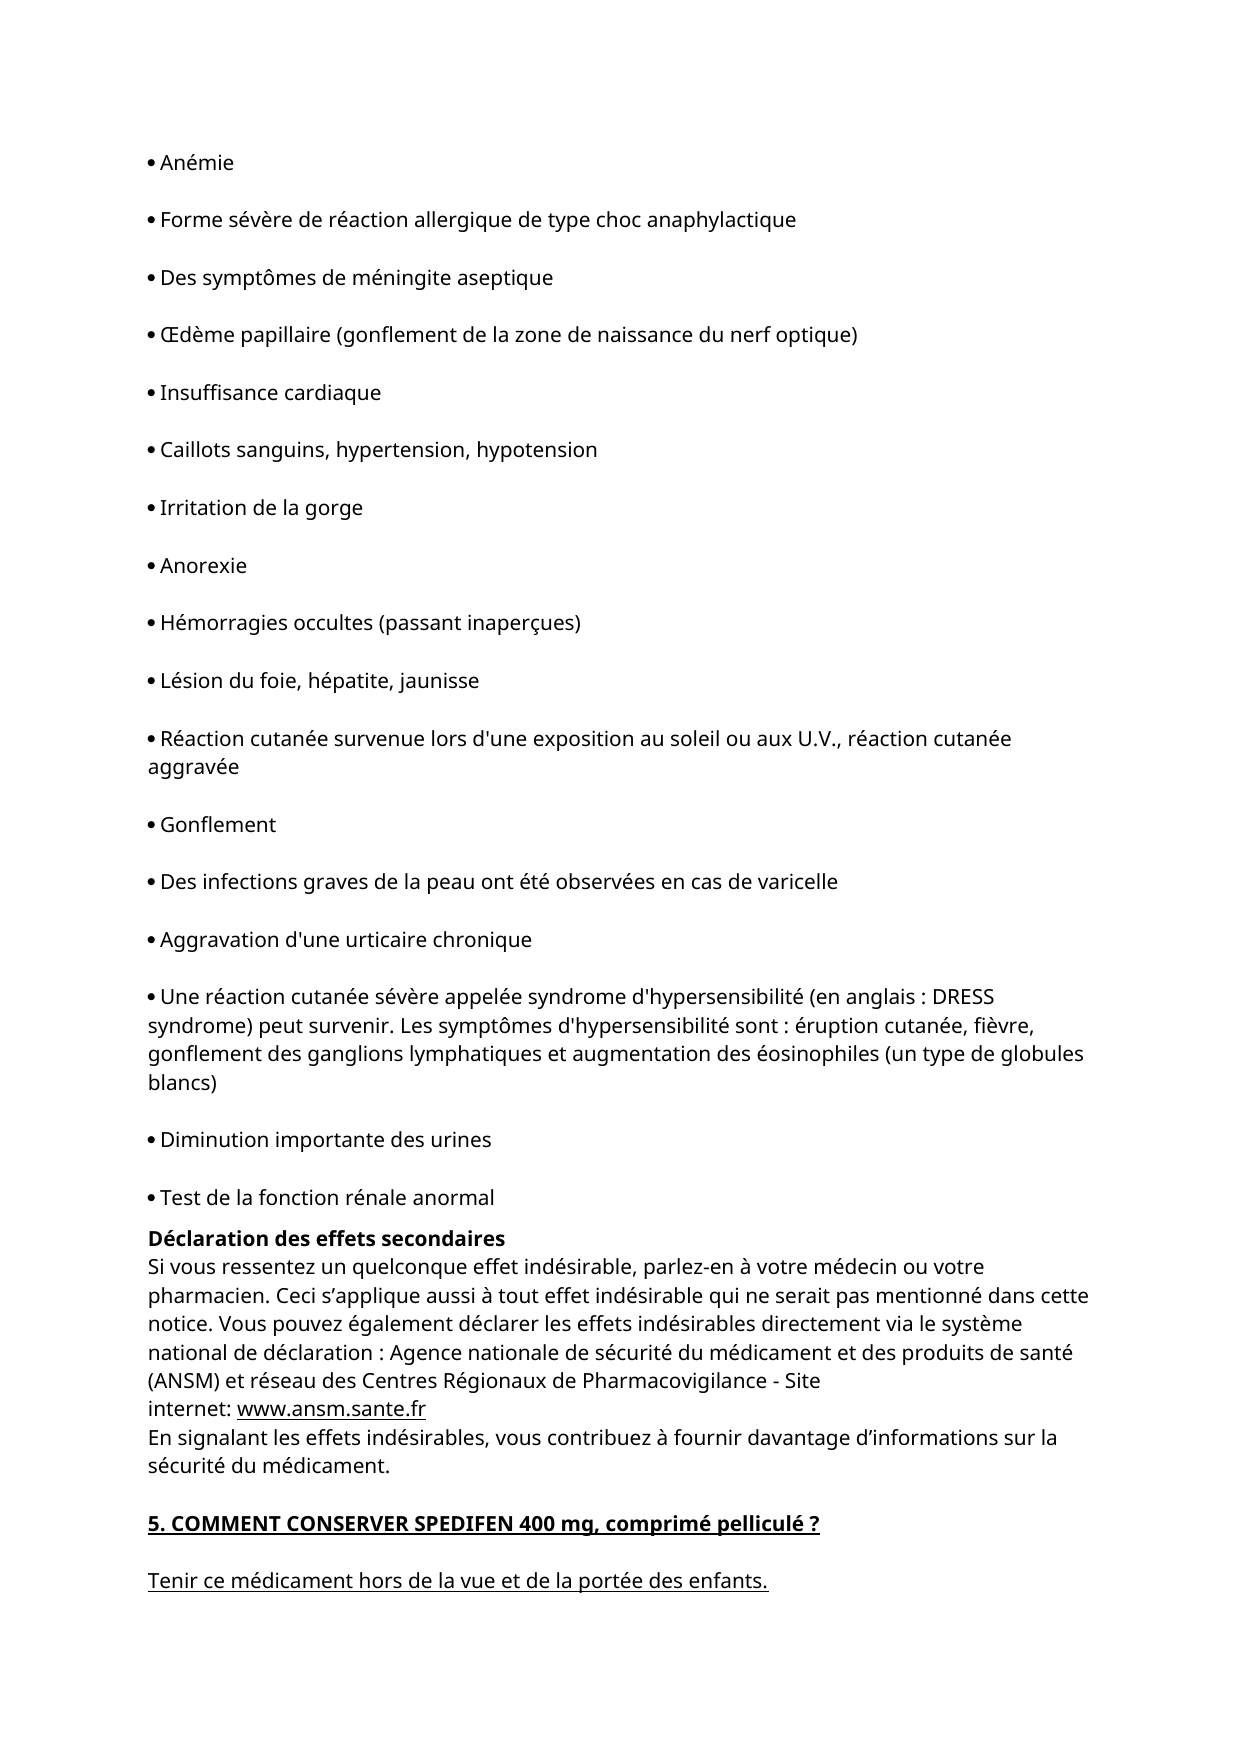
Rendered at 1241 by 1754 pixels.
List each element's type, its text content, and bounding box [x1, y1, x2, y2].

text Si vous ressentez un quelconque effet indésirable, parlez-en à votre médecin ou votre pharmacien. Ceci s’applique aussi à tout effet indésirable qui ne serait pas mentionné dans cette notice. Vous pouvez également déclarer les effets indésirables directement via le système national de déclaration : Agence nationale de sécurité du médicament et des produits de santé (ANSM) et réseau des Centres Régionaux de Pharmacovigilance - Site internet: www.ansm.sante.fr [148, 1252, 1093, 1423]
text En signalant les effets indésirables, vous contribuez à fournir davantage d’informations sur la sécurité du médicament. [148, 1423, 1093, 1480]
text  Anémie [148, 148, 1093, 176]
text Tenir ce médicament hors de la vue et de la portée des enfants. [148, 1567, 1093, 1595]
text  Aggravation d'une urticaire chronique [148, 925, 1093, 953]
text  Hémorragies occultes (passant inaperçues) [148, 608, 1093, 637]
text  Diminution importante des urines [148, 1125, 1093, 1154]
text Déclaration des effets secondaires [148, 1224, 1093, 1252]
text  Des symptômes de méningite aseptique [148, 263, 1093, 291]
text  Des infections graves de la peau ont été observées en cas de varicelle [148, 867, 1093, 896]
text  Caillots sanguins, hypertension, hypotension [148, 436, 1093, 464]
text  Insuffisance cardiaque [148, 378, 1093, 406]
text  Lésion du foie, hépatite, jaunisse [148, 666, 1093, 694]
text  Test de la fonction rénale anormal [148, 1183, 1093, 1211]
text  Anorexie [148, 551, 1093, 579]
text  Réaction cutanée survenue lors d'une exposition au soleil ou aux U.V., réaction cutanée aggravée [148, 724, 1093, 781]
text  Une réaction cutanée sévère appelée syndrome d'hypersensibilité (en anglais : DRESS syndrome) peut survenir. Les symptômes d'hypersensibilité sont : éruption cutanée, fièvre, gonflement des ganglions lymphatiques et augmentation des éosinophiles (un type de globules blancs) [148, 982, 1093, 1096]
text  Forme sévère de réaction allergique de type choc anaphylactique [148, 205, 1093, 234]
text  Irritation de la gorge [148, 493, 1093, 522]
text  Gonflement [148, 810, 1093, 838]
text 5. COMMENT CONSERVER SPEDIFEN 400 mg, comprimé pelliculé ? [148, 1509, 1093, 1537]
text  Œdème papillaire (gonflement de la zone de naissance du nerf optique) [148, 320, 1093, 349]
